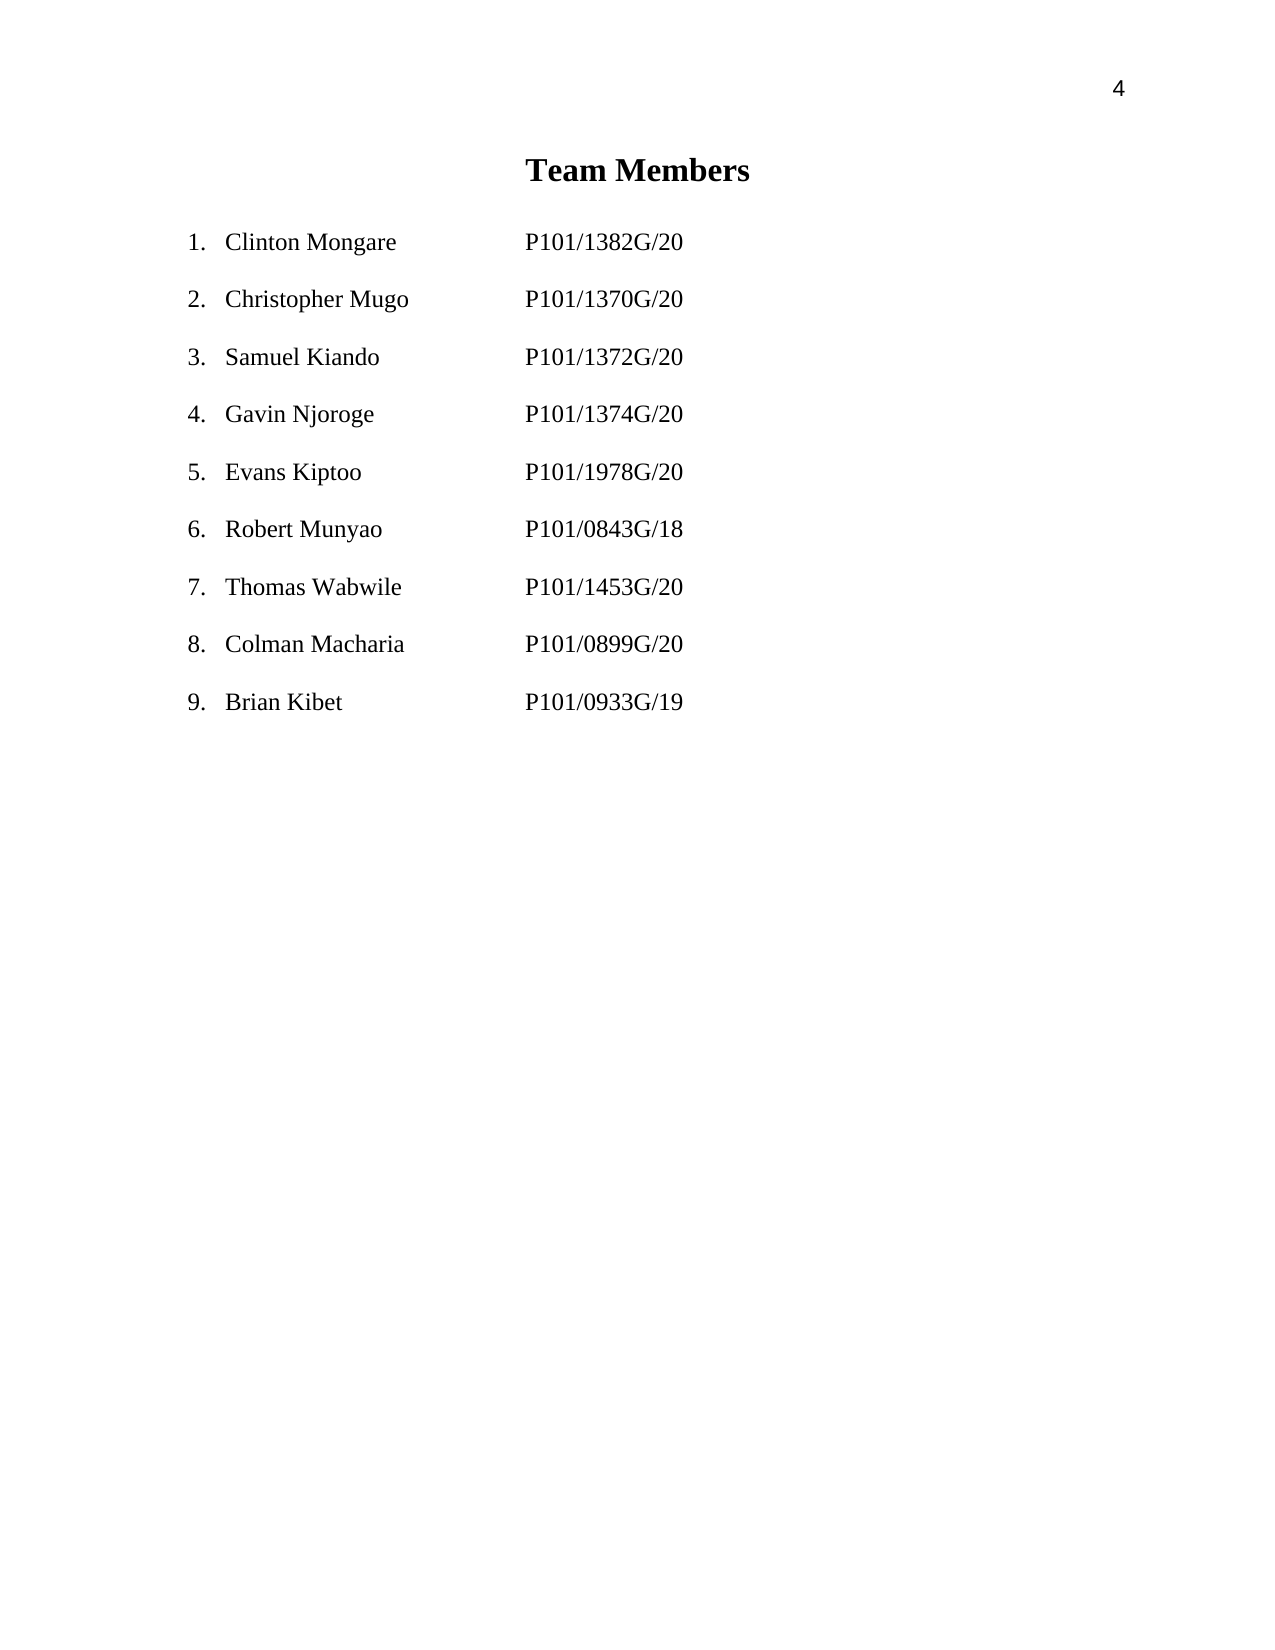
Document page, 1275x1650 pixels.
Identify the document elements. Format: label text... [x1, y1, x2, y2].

list Colman Macharia P101/0899G/20 [187, 629, 1125, 658]
text Team Members [150, 150, 1125, 188]
list Christopher Mugo P101/1370G/20 [187, 284, 1125, 313]
list Clinton Mongare P101/1382G/20 [187, 227, 1125, 255]
list Robert Munyao P101/0843G/18 [187, 514, 1125, 543]
list Gavin Njoroge P101/1374G/20 [187, 399, 1125, 428]
list Thomas Wabwile P101/1453G/20 [187, 572, 1125, 600]
list Evans Kiptoo P101/1978G/20 [187, 457, 1125, 485]
list Brian Kibet P101/0933G/19 [187, 687, 1125, 715]
list Samuel Kiando P101/1372G/20 [187, 342, 1125, 370]
